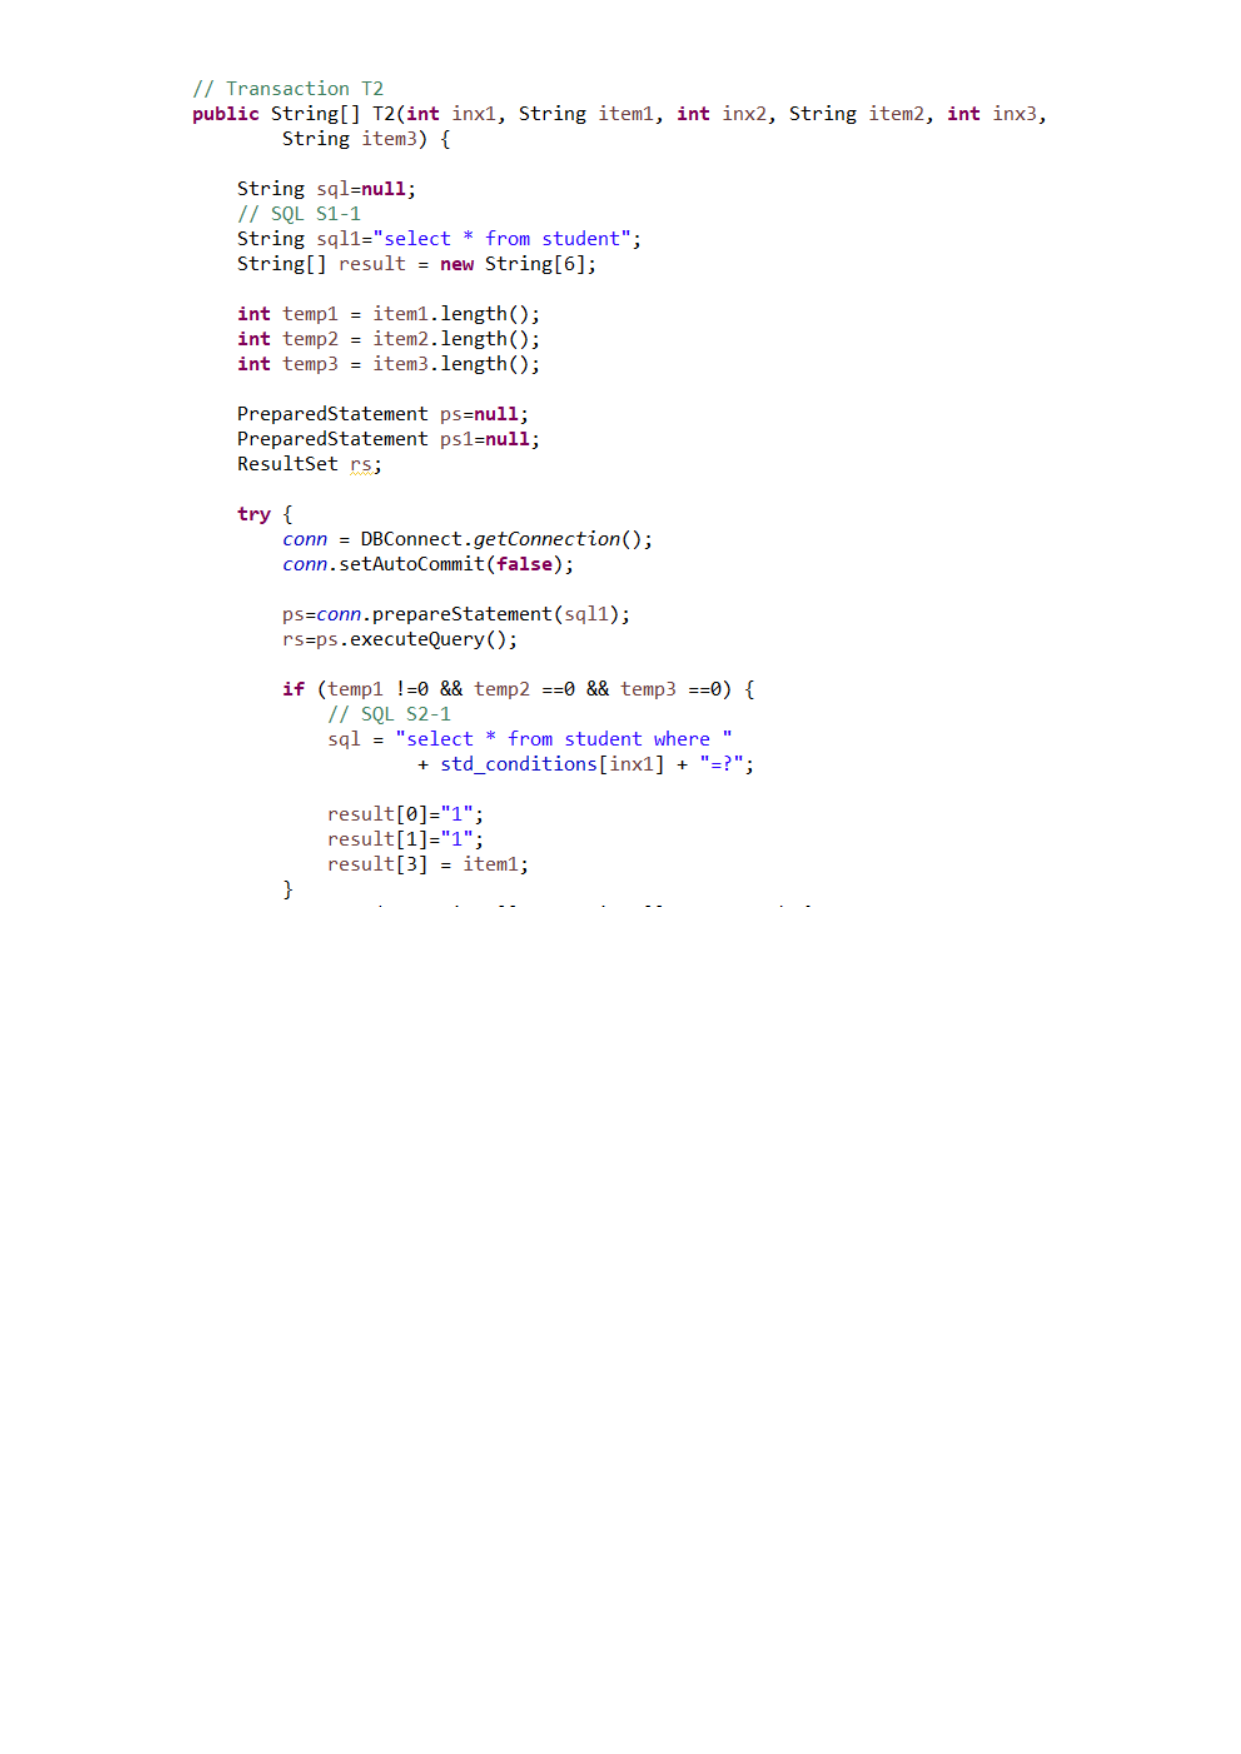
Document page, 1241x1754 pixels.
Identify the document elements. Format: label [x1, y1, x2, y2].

picture [191, 75, 1056, 907]
